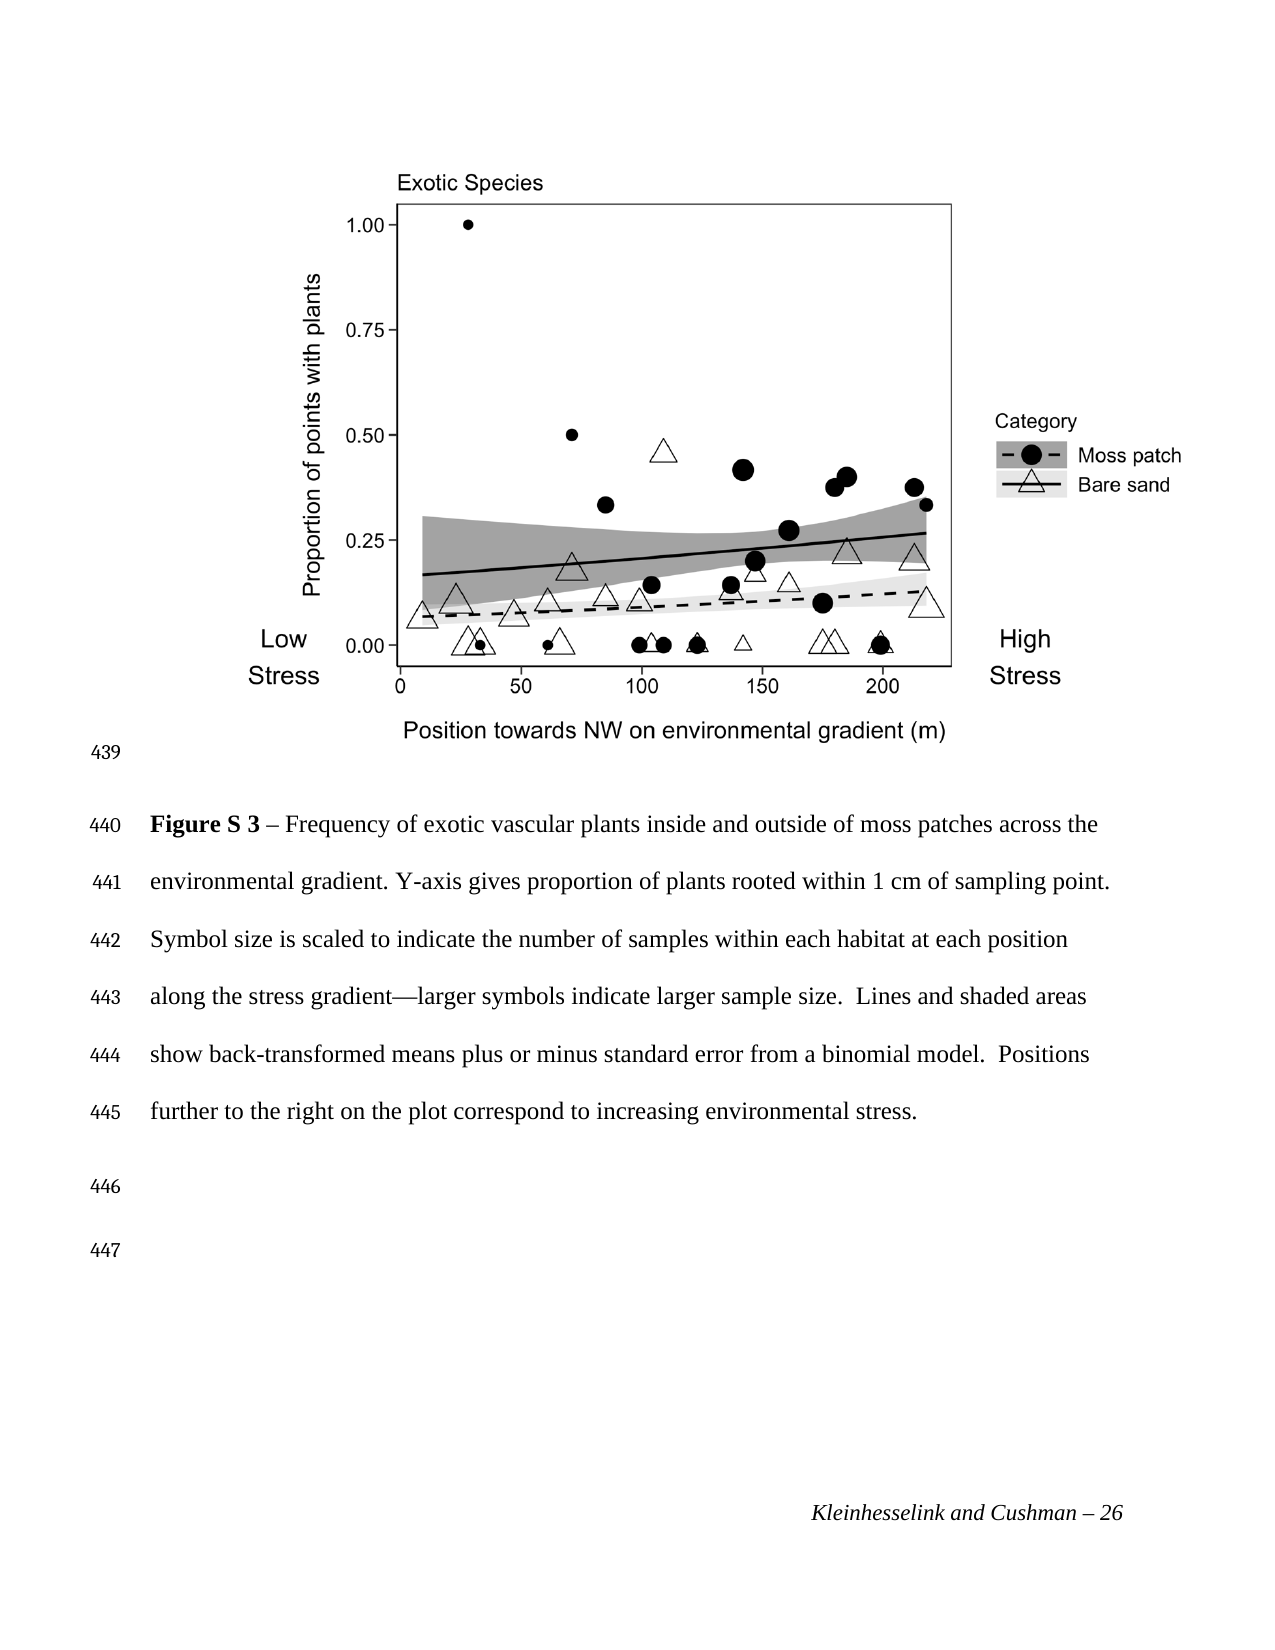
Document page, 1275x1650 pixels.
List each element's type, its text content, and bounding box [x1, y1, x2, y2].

picture [225, 150, 1200, 760]
text Figure S 3 – Frequency of exotic vascular plants inside and outside of moss patches across the environmental gradient. Y-axis gives proportion of plants rooted within 1 cm of sampling point. Symbol size is scaled to indicate the number of samples within each habitat at each position along the stress gradient—larger symbols indicate larger sample size. Lines and shaded areas show back-transformed means plus or minus standard error from a binomial model. Positions further to the right on the plot correspond to increasing environmental stress. [150, 809, 1125, 1125]
